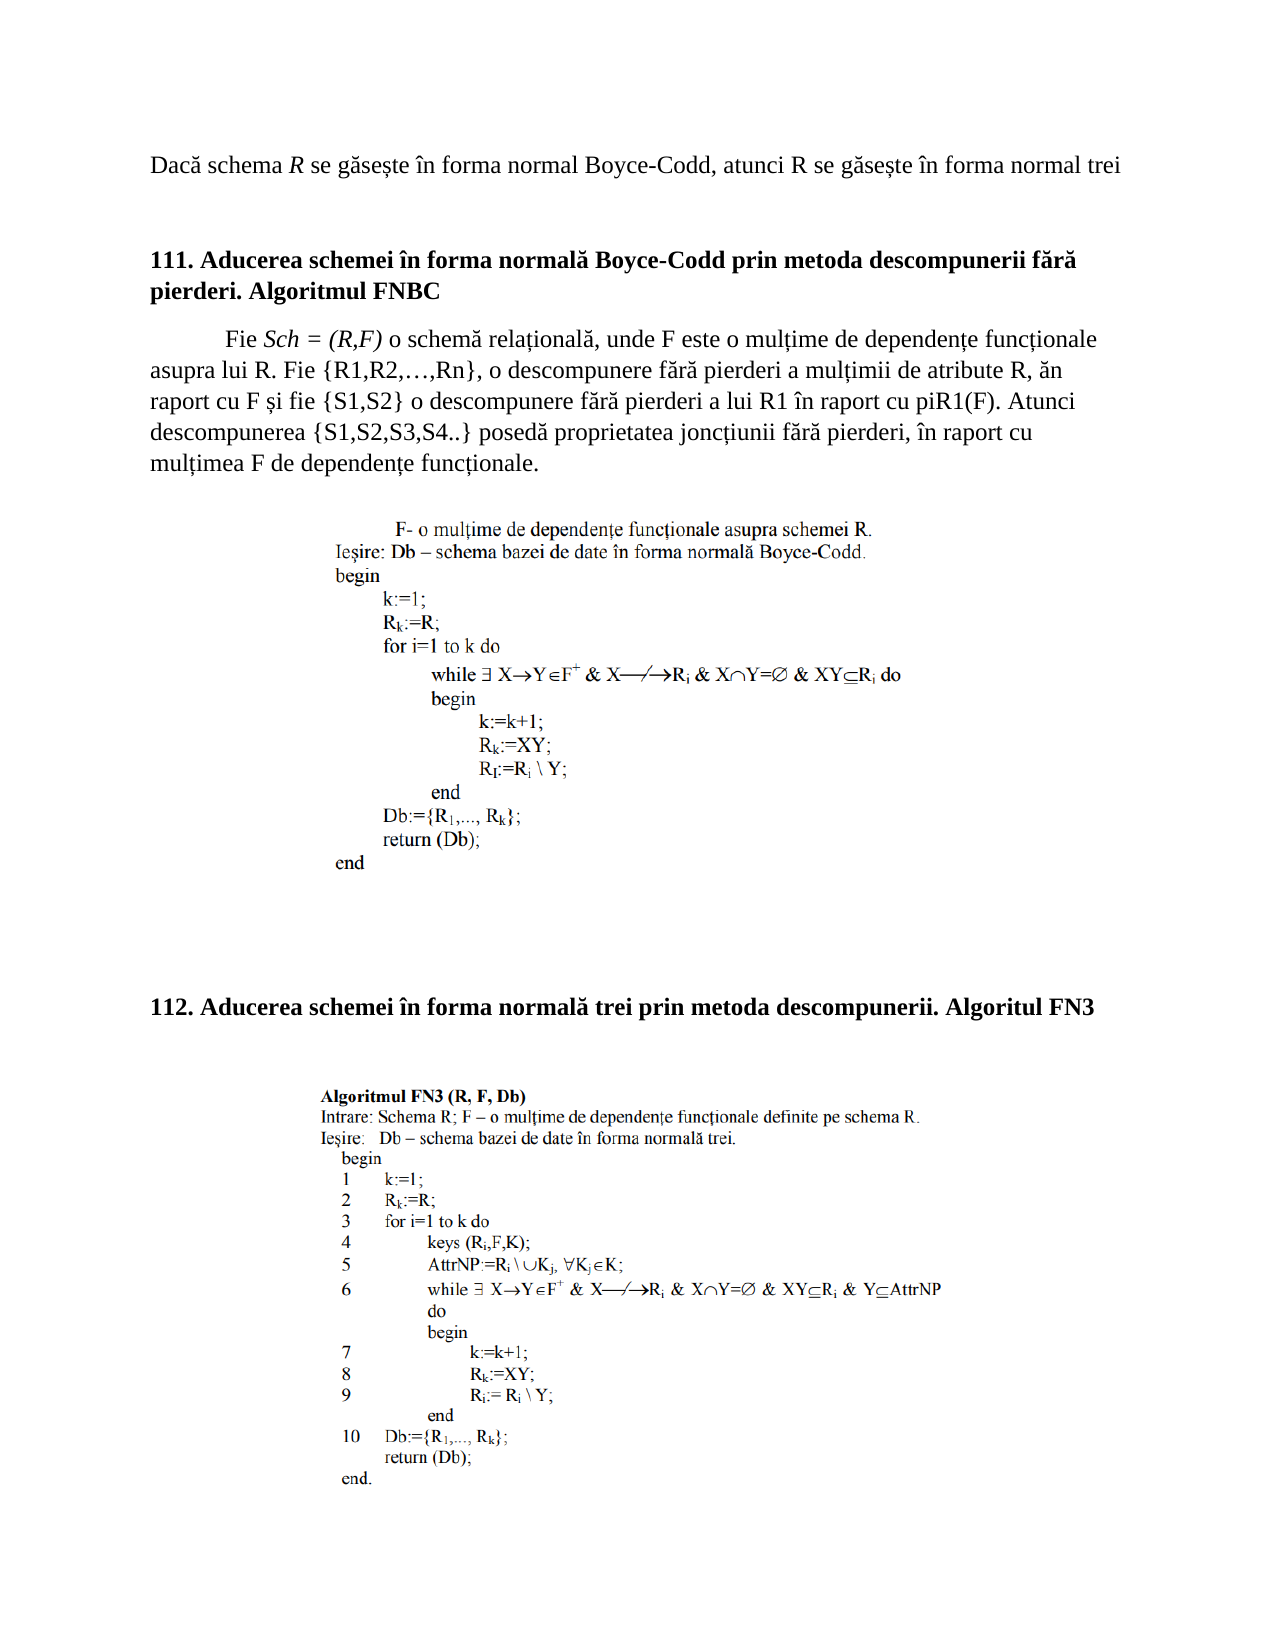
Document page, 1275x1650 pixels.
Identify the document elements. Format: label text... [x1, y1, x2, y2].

text 112. Aducerea schemei în forma normală trei prin metoda descompunerii. Algoritul FN3 [150, 992, 1125, 1020]
text Dacă schema R se găsește în forma normal Boyce-Codd, atunci R se găsește în forma normal trei [150, 150, 1125, 179]
picture [318, 496, 957, 878]
picture [316, 1087, 959, 1491]
text 111. Aducerea schemei în forma normală Boyce-Codd prin metoda descompunerii fără pierderi. Algoritmul FNBC [150, 245, 1125, 305]
text Fie Sch = (R,F) o schemă relațională, unde F este o mulțime de dependențe funcționale asupra lui R. Fie {R1,R2,…,Rn}, o descompunere fără pierderi a mulțimii de atribute R, ăn raport cu F și fie {S1,S2} o descompunere fără pierderi a lui R1 în raport cu piR1(F). Atunci descompunerea {S1,S2,S3,S4..} posedă proprietatea joncțiunii fără pierderi, în raport cu mulțimea F de dependențe funcționale. [150, 324, 1125, 477]
